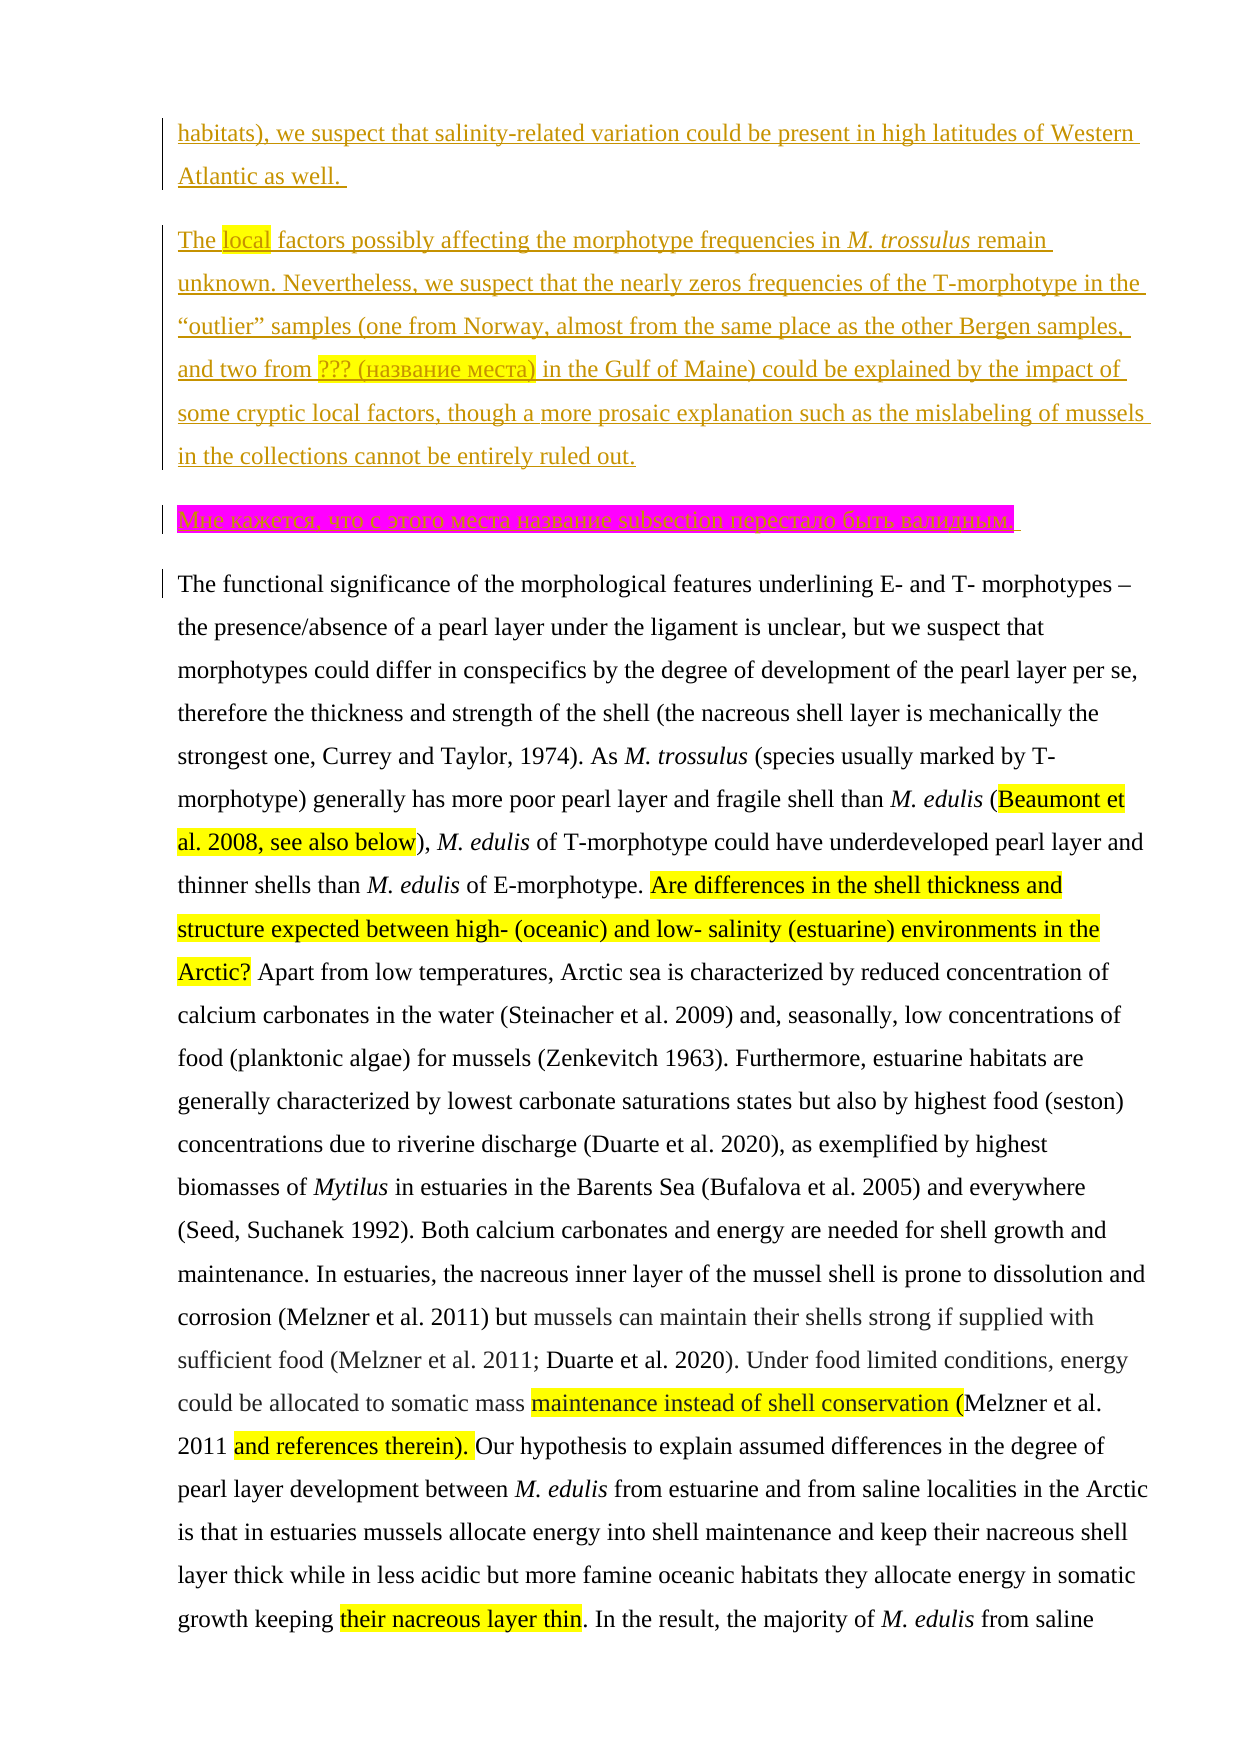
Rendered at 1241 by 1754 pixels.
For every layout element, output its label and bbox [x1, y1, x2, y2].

text [177, 569, 1152, 1632]
